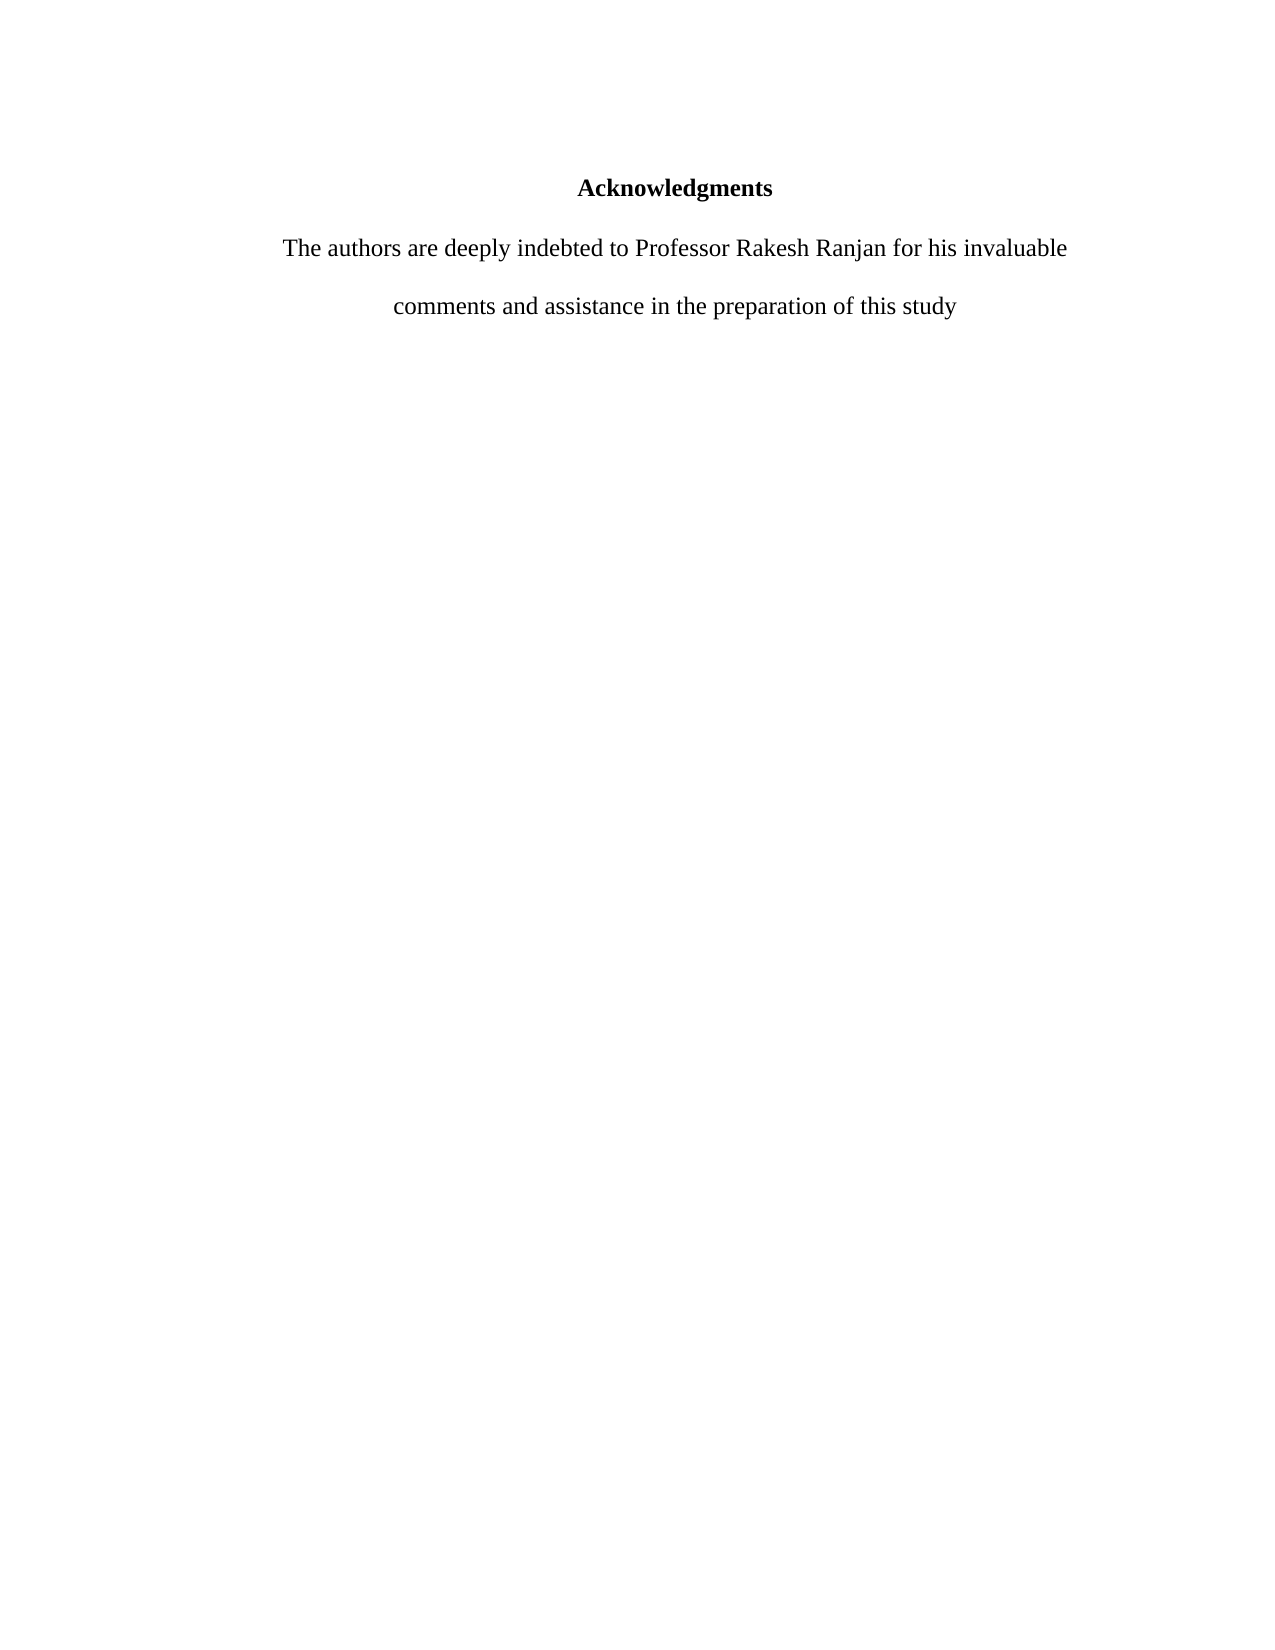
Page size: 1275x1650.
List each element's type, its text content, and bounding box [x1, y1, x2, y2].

table_cell The authors are deeply indebted to Professor Rakesh Ranjan for his invaluable comments and assistance in the preparation of this study [263, 233, 1087, 348]
table_header Acknowledgments [263, 150, 1087, 233]
